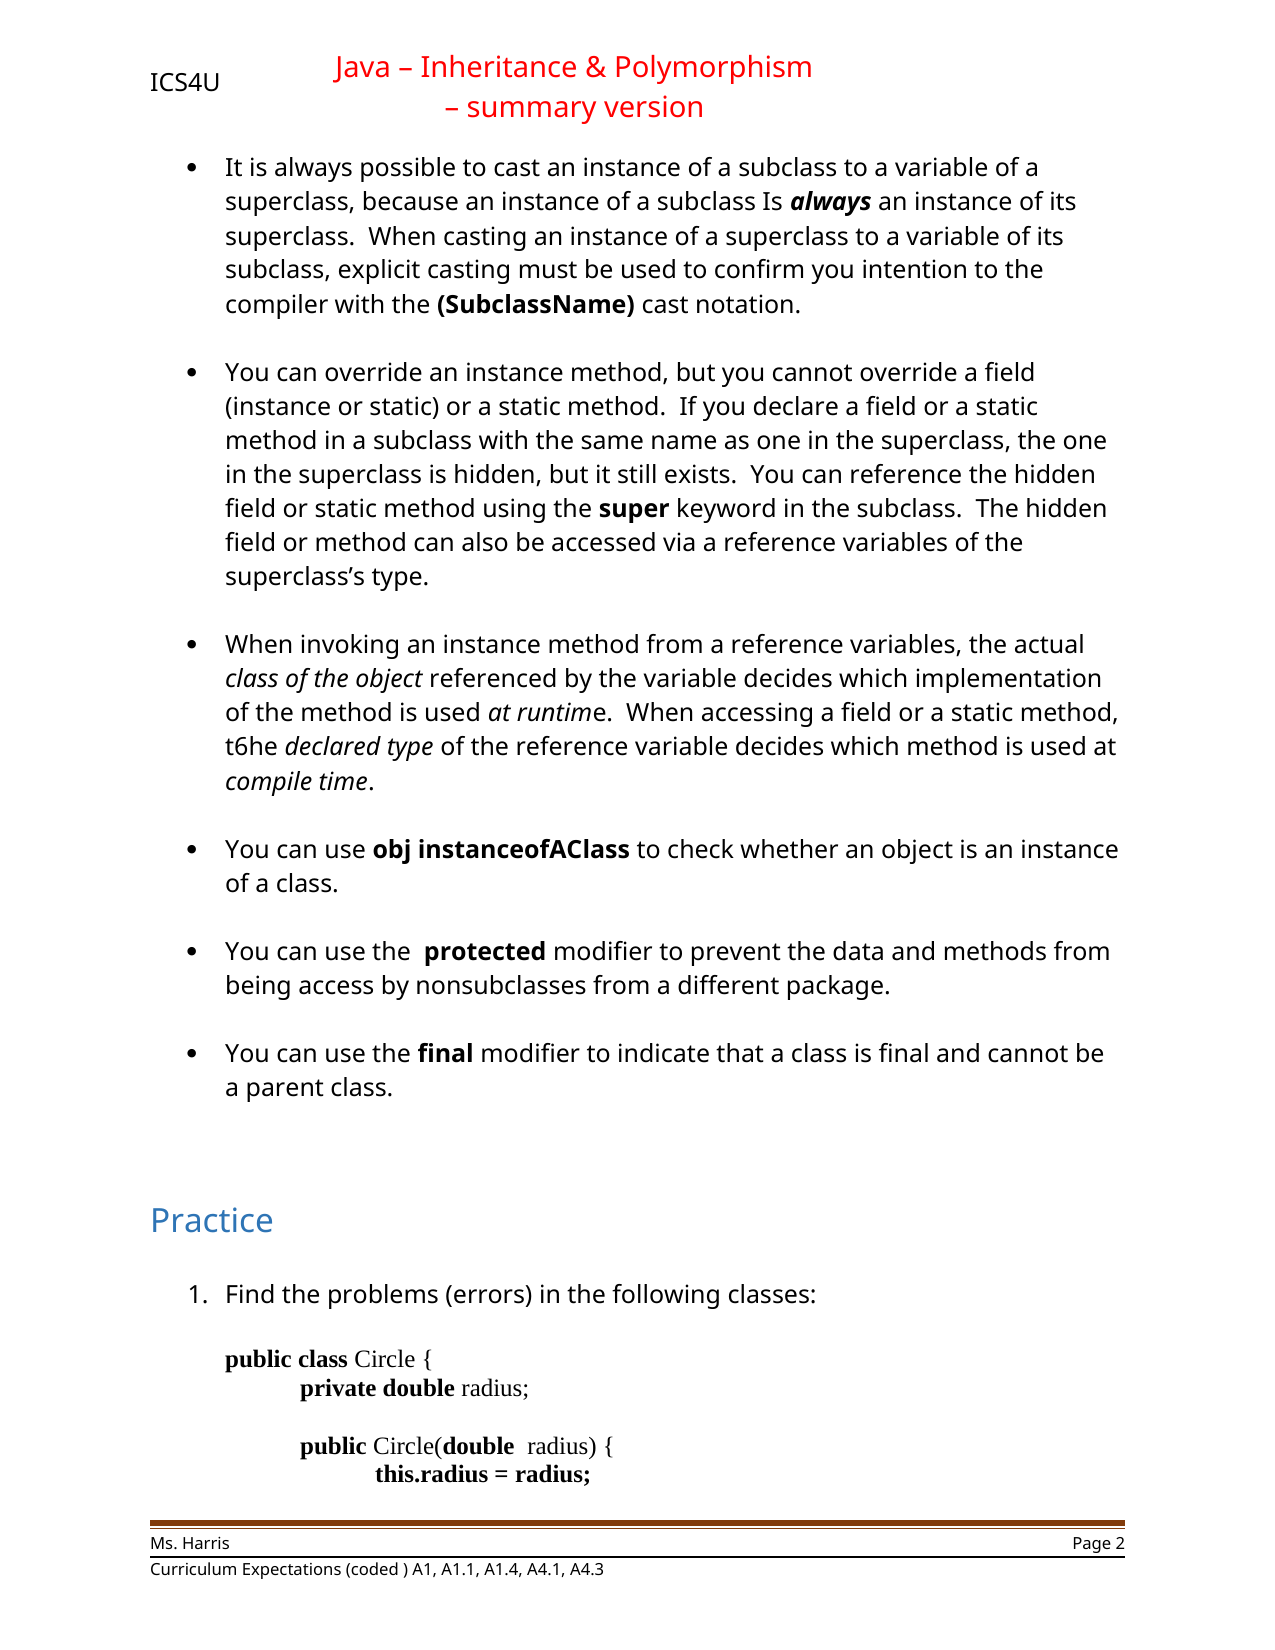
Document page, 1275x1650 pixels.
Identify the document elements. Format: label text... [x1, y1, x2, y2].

list You can use the protected modifier to prevent the data and methods from being access by nonsubclasses from a different package. [187, 933, 1125, 1002]
list Find the problems (errors) in the following classes: [187, 1276, 1125, 1310]
list public class Circle { [225, 1344, 1125, 1373]
list You can use the final modifier to indicate that a class is final and cannot be a parent class. [187, 1036, 1125, 1104]
list public Circle(double radius) { [225, 1431, 1125, 1459]
list You can use obj instanceofAClass to check whether an object is an instance of a class. [187, 831, 1125, 899]
list It is always possible to cast an instance of a subclass to a variable of a superclass, because an instance of a subclass Is always an instance of its superclass. When casting an instance of a superclass to a variable of its subclass, explicit casting must be used to confirm you intention to the compiler with the (SubclassName) cast notation. [187, 150, 1125, 320]
list When invoking an instance method from a reference variables, the actual class of the object referenced by the variable decides which implementation of the method is used at runtime. When accessing a field or a static method, t6he declared type of the reference variable decides which method is used at compile time. [187, 627, 1125, 797]
subtitle Practice [150, 1197, 1125, 1242]
list this.radius = radius; [225, 1459, 1125, 1488]
list You can override an instance method, but you cannot override a field (instance or static) or a static method. If you declare a field or a static method in a subclass with the same name as one in the superclass, the one in the superclass is hidden, but it still exists. You can reference the hidden field or static method using the super keyword in the subclass. The hidden field or method can also be accessed via a reference variables of the superclass’s type. [187, 354, 1125, 593]
list private double radius; [225, 1373, 1125, 1402]
